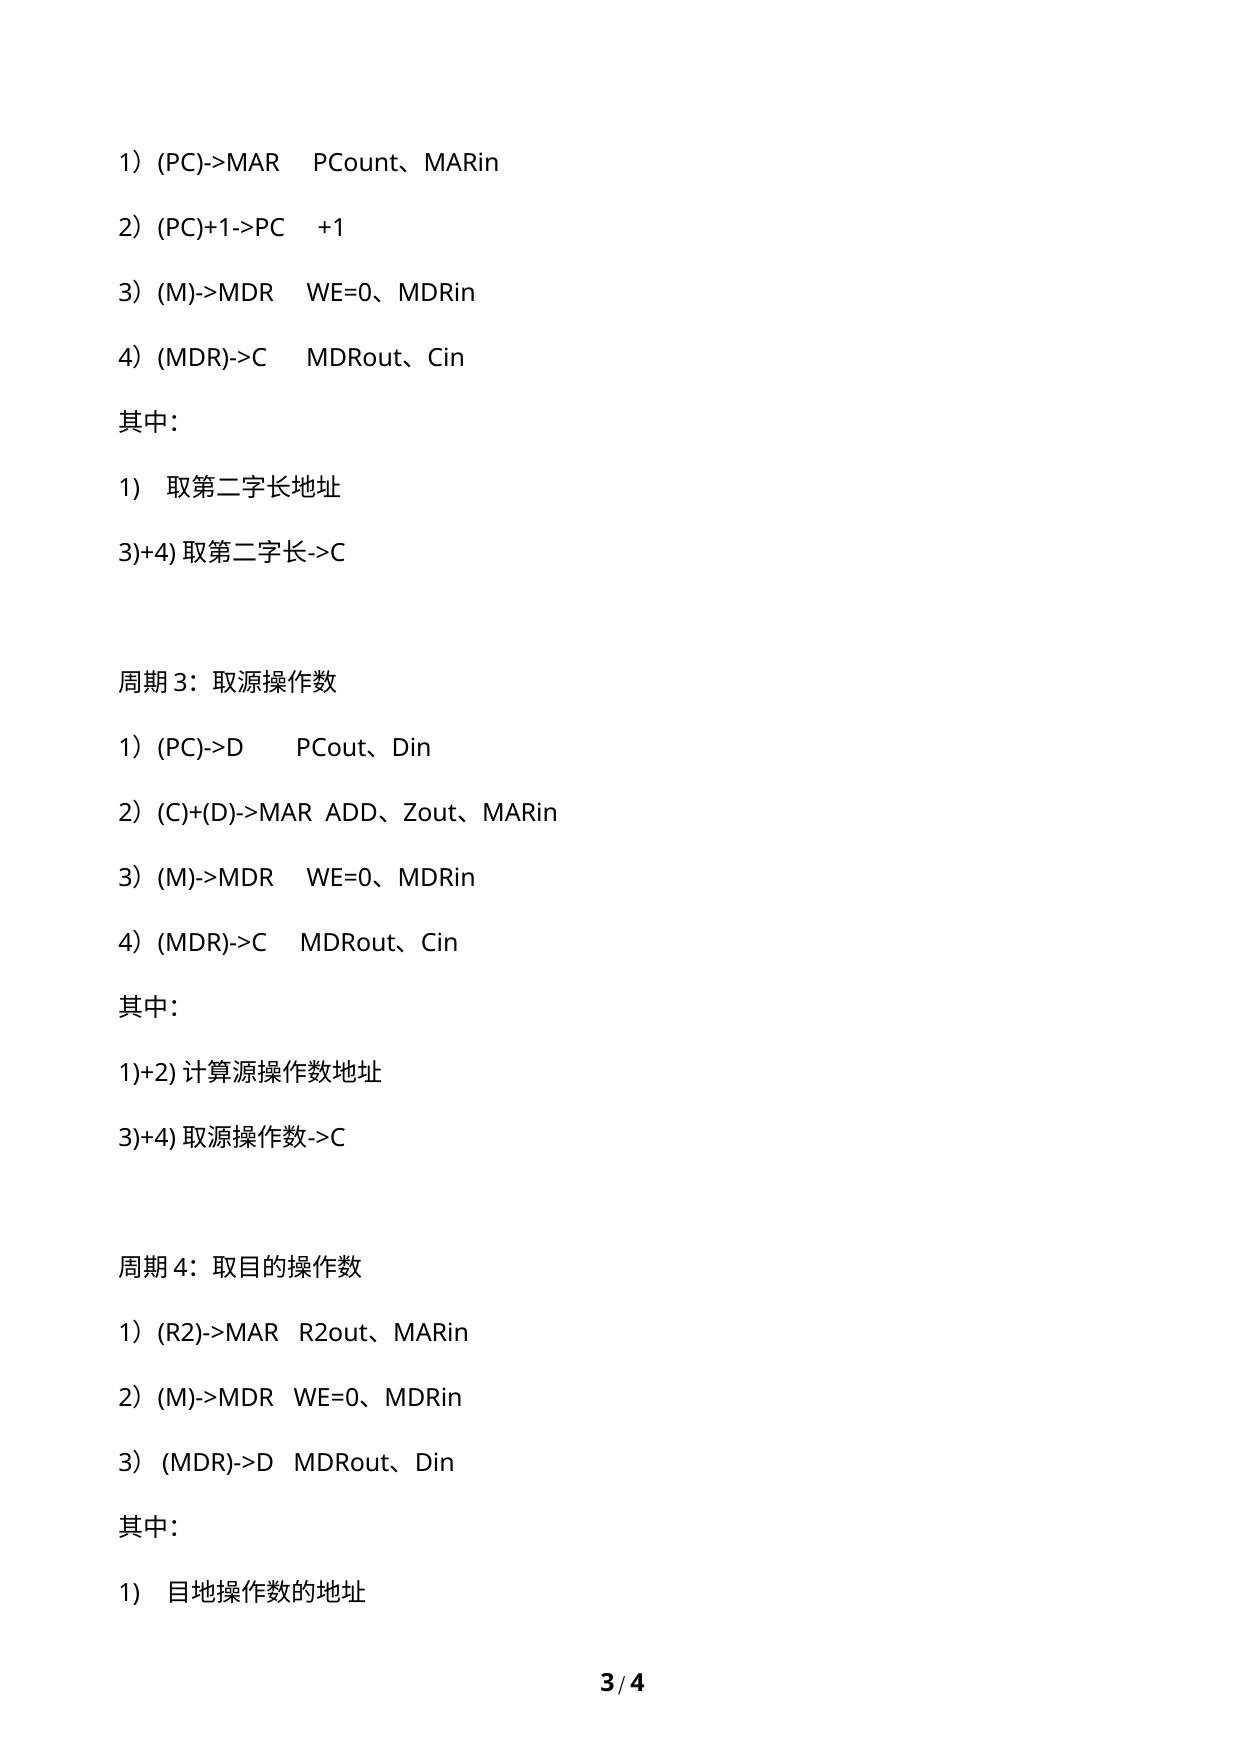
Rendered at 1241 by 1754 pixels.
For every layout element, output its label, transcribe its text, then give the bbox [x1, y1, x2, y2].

text 3）(M)->MDR WE=0、MDRin [118, 843, 1122, 908]
text 周期4：取目的操作数 [118, 1233, 1122, 1298]
text 2）(PC)+1->PC +1 [118, 193, 1122, 258]
text 2）(M)->MDR WE=0、MDRin [118, 1363, 1122, 1428]
text 4）(MDR)->C MDRout、Cin [118, 323, 1122, 388]
text 周期3：取源操作数 [118, 648, 1122, 713]
text 其中： [118, 388, 1122, 453]
text 1）(R2)->MAR R2out、MARin [118, 1298, 1122, 1363]
text 1) 目地操作数的地址 [118, 1558, 1122, 1623]
list (MDR)->D MDRout、Din [118, 1428, 1122, 1493]
text 2）(C)+(D)->MAR ADD、Zout、MARin [118, 778, 1122, 843]
text 4）(MDR)->C MDRout、Cin [118, 908, 1122, 973]
text 1)+2) 计算源操作数地址 [118, 1038, 1122, 1103]
text 3）(M)->MDR WE=0、MDRin [118, 258, 1122, 323]
text 1）(PC)->D PCout、Din [118, 713, 1122, 778]
text 1) 取第二字长地址 [118, 453, 1122, 518]
text 3)+4) 取源操作数->C [118, 1103, 1122, 1168]
text 其中： [118, 1493, 1122, 1558]
text 3)+4) 取第二字长->C [118, 518, 1122, 583]
text 1）(PC)->MAR PCount、MARin [118, 128, 1122, 193]
text 其中： [118, 973, 1122, 1038]
